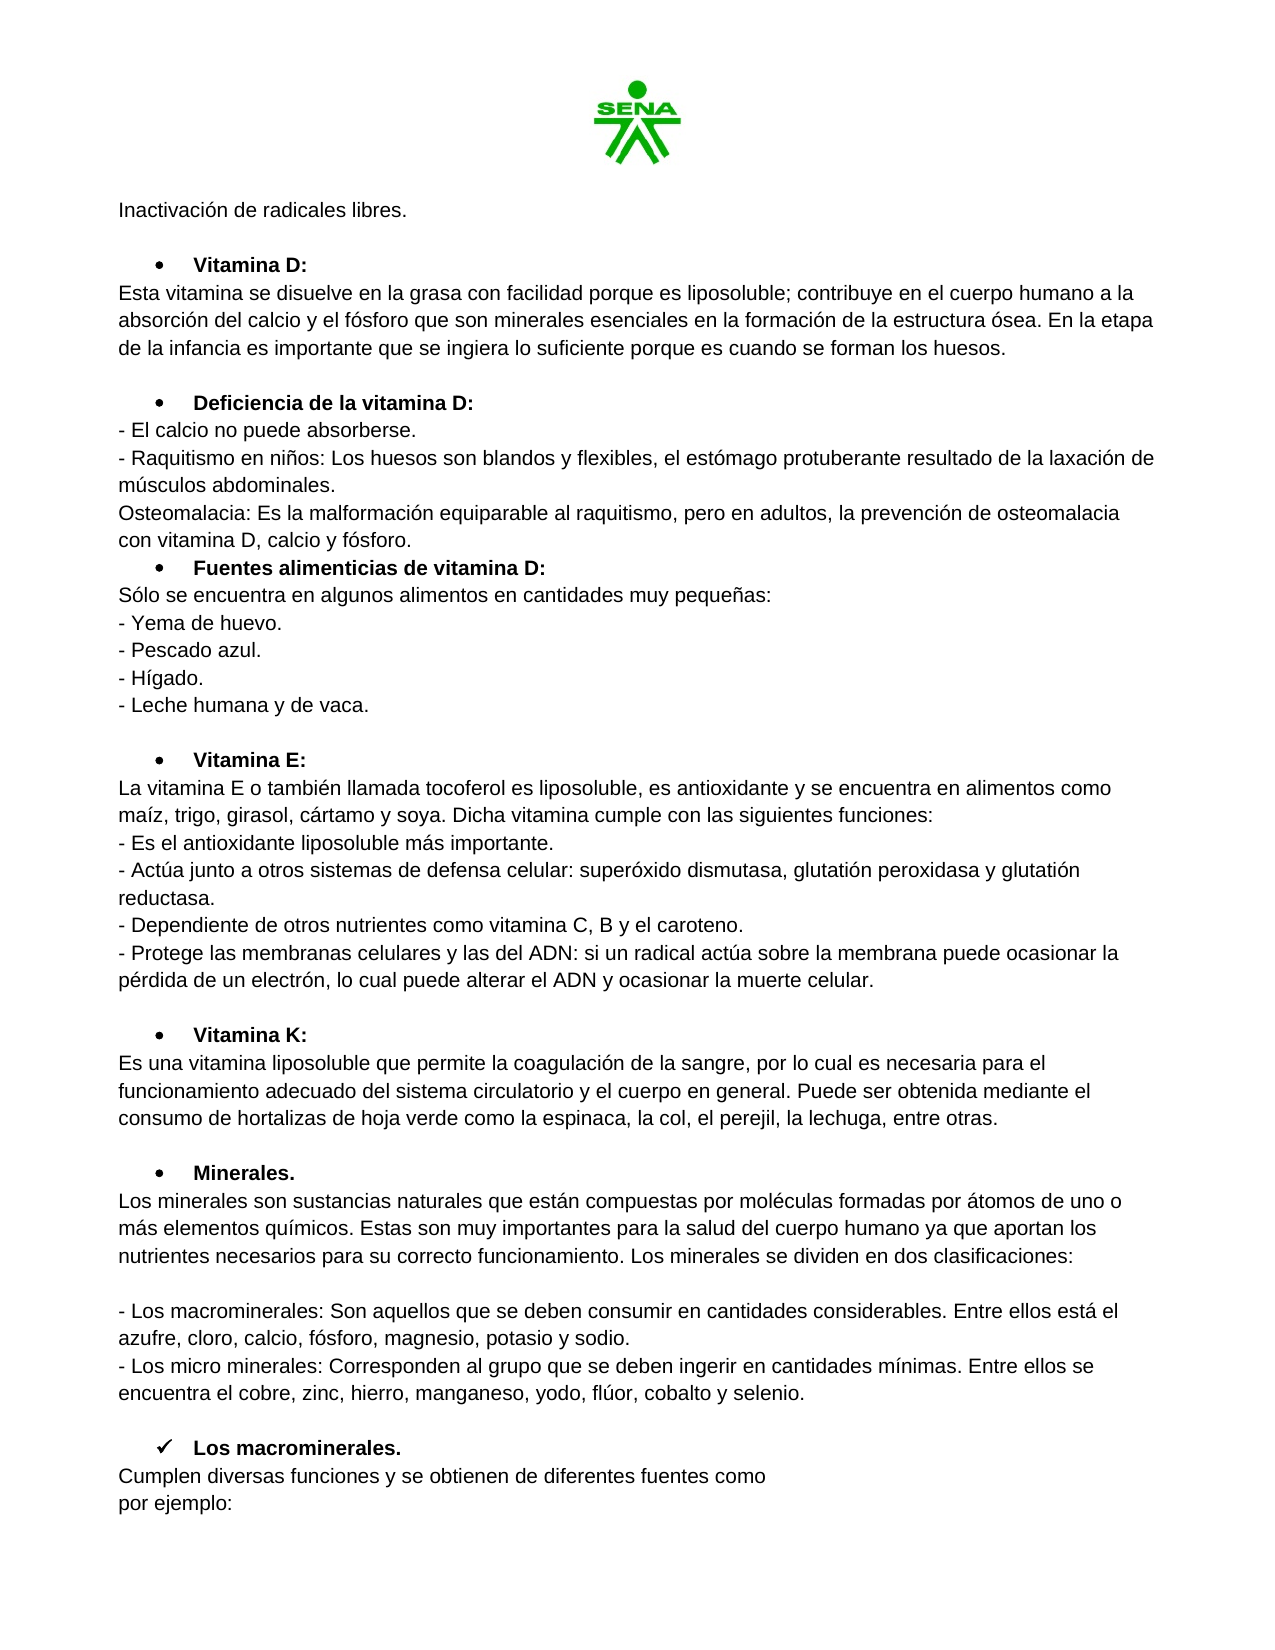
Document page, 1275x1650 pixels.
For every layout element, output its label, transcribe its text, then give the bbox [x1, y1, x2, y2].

list Vitamina K: [156, 1023, 1157, 1047]
text con vitamina D, calcio y fósforo. [118, 528, 1157, 552]
text La vitamina E o también llamada tocoferol es liposoluble, es antioxidante y se encuentra en alimentos como maíz, trigo, girasol, cártamo y soya. Dicha vitamina cumple con las siguientes funciones: [118, 776, 1157, 827]
text por ejemplo: [118, 1491, 1157, 1515]
list Vitamina D: [156, 253, 1157, 277]
text Cumplen diversas funciones y se obtienen de diferentes fuentes como [118, 1464, 1157, 1488]
text - Hígado. [118, 666, 1157, 690]
text - Leche humana y de vaca. [118, 693, 1157, 717]
text Esta vitamina se disuelve en la grasa con facilidad porque es liposoluble; contribuye en el cuerpo humano a la [118, 281, 1157, 304]
text - Los macrominerales: Son aquellos que se deben consumir en cantidades considerables. Entre ellos está el azufre, cloro, calcio, fósforo, magnesio, potasio y sodio. [118, 1298, 1157, 1350]
list Deficiencia de la vitamina D: [156, 391, 1157, 414]
text - Pescado azul. [118, 638, 1157, 662]
text Los minerales son sustancias naturales que están compuestas por moléculas formadas por átomos de uno o más elementos químicos. Estas son muy importantes para la salud del cuerpo humano ya que aportan los [118, 1188, 1157, 1240]
text - Dependiente de otros nutrientes como vitamina C, B y el caroteno. [118, 913, 1157, 937]
picture [588, 75, 687, 172]
text - Actúa junto a otros sistemas de defensa celular: superóxido dismutasa, glutatión peroxidasa y glutatión reductasa. [118, 858, 1157, 910]
text - Yema de huevo. [118, 611, 1157, 635]
list Fuentes alimenticias de vitamina D: [156, 556, 1157, 580]
list Los macrominerales. [156, 1436, 1157, 1460]
text Osteomalacia: Es la malformación equiparable al raquitismo, pero en adultos, la prevención de osteomalacia [118, 501, 1157, 524]
list Vitamina E: [156, 748, 1157, 772]
text - Los micro minerales: Corresponden al grupo que se deben ingerir en cantidades mínimas. Entre ellos se encuentra el cobre, zinc, hierro, manganeso, yodo, flúor, cobalto y selenio. [118, 1353, 1157, 1405]
text - Es el antioxidante liposoluble más importante. [118, 831, 1157, 855]
text Sólo se encuentra en algunos alimentos en cantidades muy pequeñas: [118, 583, 1157, 607]
text - El calcio no puede absorberse. [118, 418, 1157, 442]
text - Raquitismo en niños: Los huesos son blandos y flexibles, el estómago protuberante resultado de la laxación de [118, 446, 1157, 469]
list Minerales. [156, 1161, 1157, 1185]
text nutrientes necesarios para su correcto funcionamiento. Los minerales se dividen en dos clasificaciones: [118, 1243, 1157, 1267]
text absorción del calcio y el fósforo que son minerales esenciales en la formación de la estructura ósea. En la etapa de la infancia es importante que se ingiera lo suficiente porque es cuando se forman los huesos. [118, 308, 1157, 359]
text Es una vitamina liposoluble que permite la coagulación de la sangre, por lo cual es necesaria para el funcionamiento adecuado del sistema circulatorio y el cuerpo en general. Puede ser obtenida mediante el consumo de hortalizas de hoja verde como la espinaca, la col, el perejil, la lechuga, entre otras. [118, 1051, 1157, 1130]
text Inactivación de radicales libres. [118, 198, 1157, 222]
text músculos abdominales. [118, 473, 1157, 497]
text - Protege las membranas celulares y las del ADN: si un radical actúa sobre la membrana puede ocasionar la pérdida de un electrón, lo cual puede alterar el ADN y ocasionar la muerte celular. [118, 941, 1157, 992]
